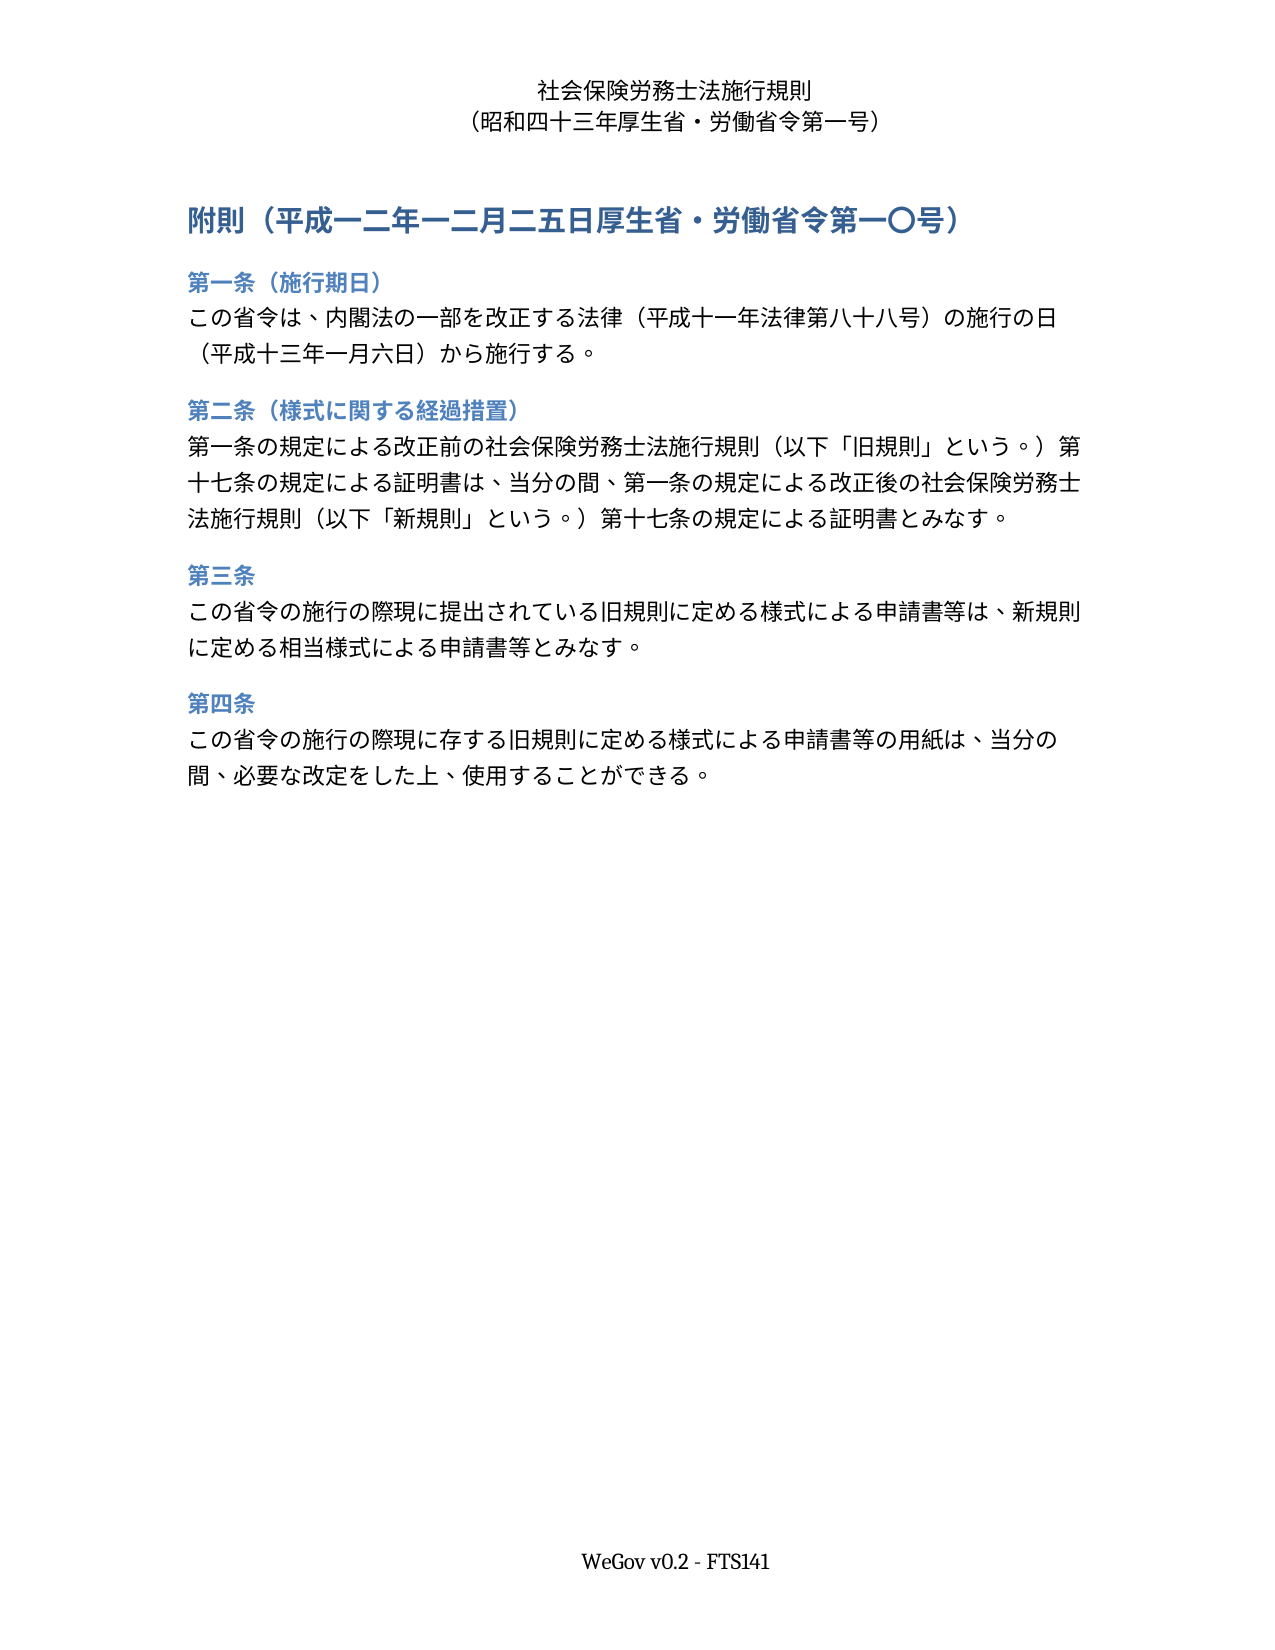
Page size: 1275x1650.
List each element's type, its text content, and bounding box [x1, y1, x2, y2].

text 第一条の規定による改正前の社会保険労務士法施行規則（以下「旧規則」という。）第十七条の規定による証明書は、当分の間、第一条の規定による改正後の社会保険労務士法施行規則（以下「新規則」という。）第十七条の規定による証明書とみなす。 [187, 431, 1087, 534]
subtitle 第二条（様式に関する経過措置） [187, 395, 1087, 426]
subtitle 第一条（施行期日） [187, 266, 1087, 298]
subtitle 附則（平成一二年一二月二五日厚生省・労働省令第一〇号） [187, 200, 1087, 240]
text この省令の施行の際現に存する旧規則に定める様式による申請書等の用紙は、当分の間、必要な改定をした上、使用することができる。 [187, 724, 1087, 791]
text この省令は、内閣法の一部を改正する法律（平成十一年法律第八十八号）の施行の日（平成十三年一月六日）から施行する。 [187, 302, 1087, 369]
text この省令の施行の際現に提出されている旧規則に定める様式による申請書等は、新規則に定める相当様式による申請書等とみなす。 [187, 596, 1087, 663]
subtitle 第三条 [187, 560, 1087, 591]
subtitle 第四条 [187, 688, 1087, 719]
